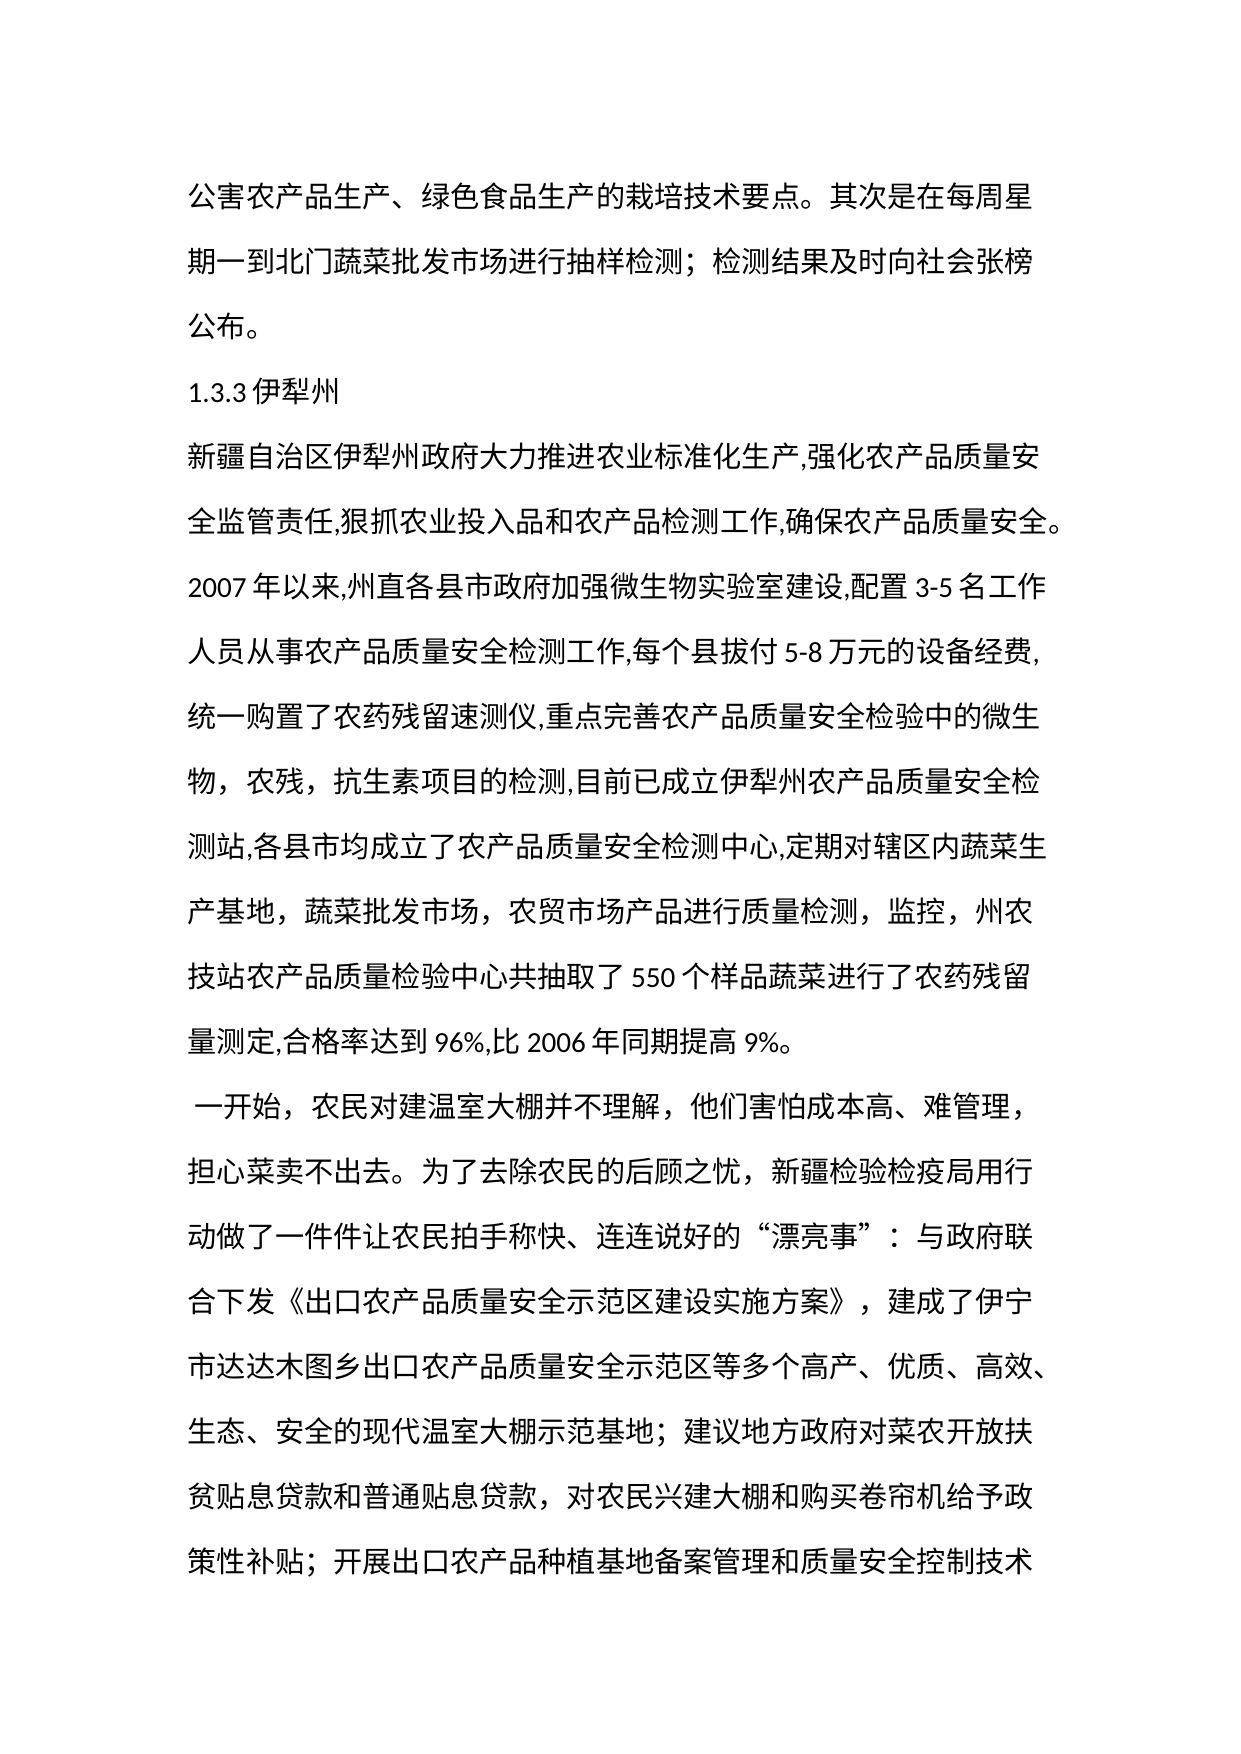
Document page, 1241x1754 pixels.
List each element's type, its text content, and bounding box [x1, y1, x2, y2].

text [187, 1072, 1053, 1592]
text 1.3.3伊犁州 [187, 357, 1053, 422]
text 新疆自治区伊犁州政府大力推进农业标准化生产,强化农产品质量安全监管责任,狠抓农业投入品和农产品检测工作,确保农产品质量安全。2007年以来,州直各县市政府加强微生物实验室建设,配置3-5名工作人员从事农产品质量安全检测工作,每个县拔付5-8万元的设备经费,统一购置了农药残留速测仪,重点完善农产品质量安全检验中的微生物，农残，抗生素项目的检测,目前已成立伊犁州农产品质量安全检测站,各县市均成立了农产品质量安全检测中心,定期对辖区内蔬菜生产基地，蔬菜批发市场，农贸市场产品进行质量检测，监控，州农技站农产品质量检验中心共抽取了550个样品蔬菜进行了农药残留量测定,合格率达到96%,比2006年同期提高9%。 [187, 422, 1053, 1072]
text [187, 162, 1053, 357]
